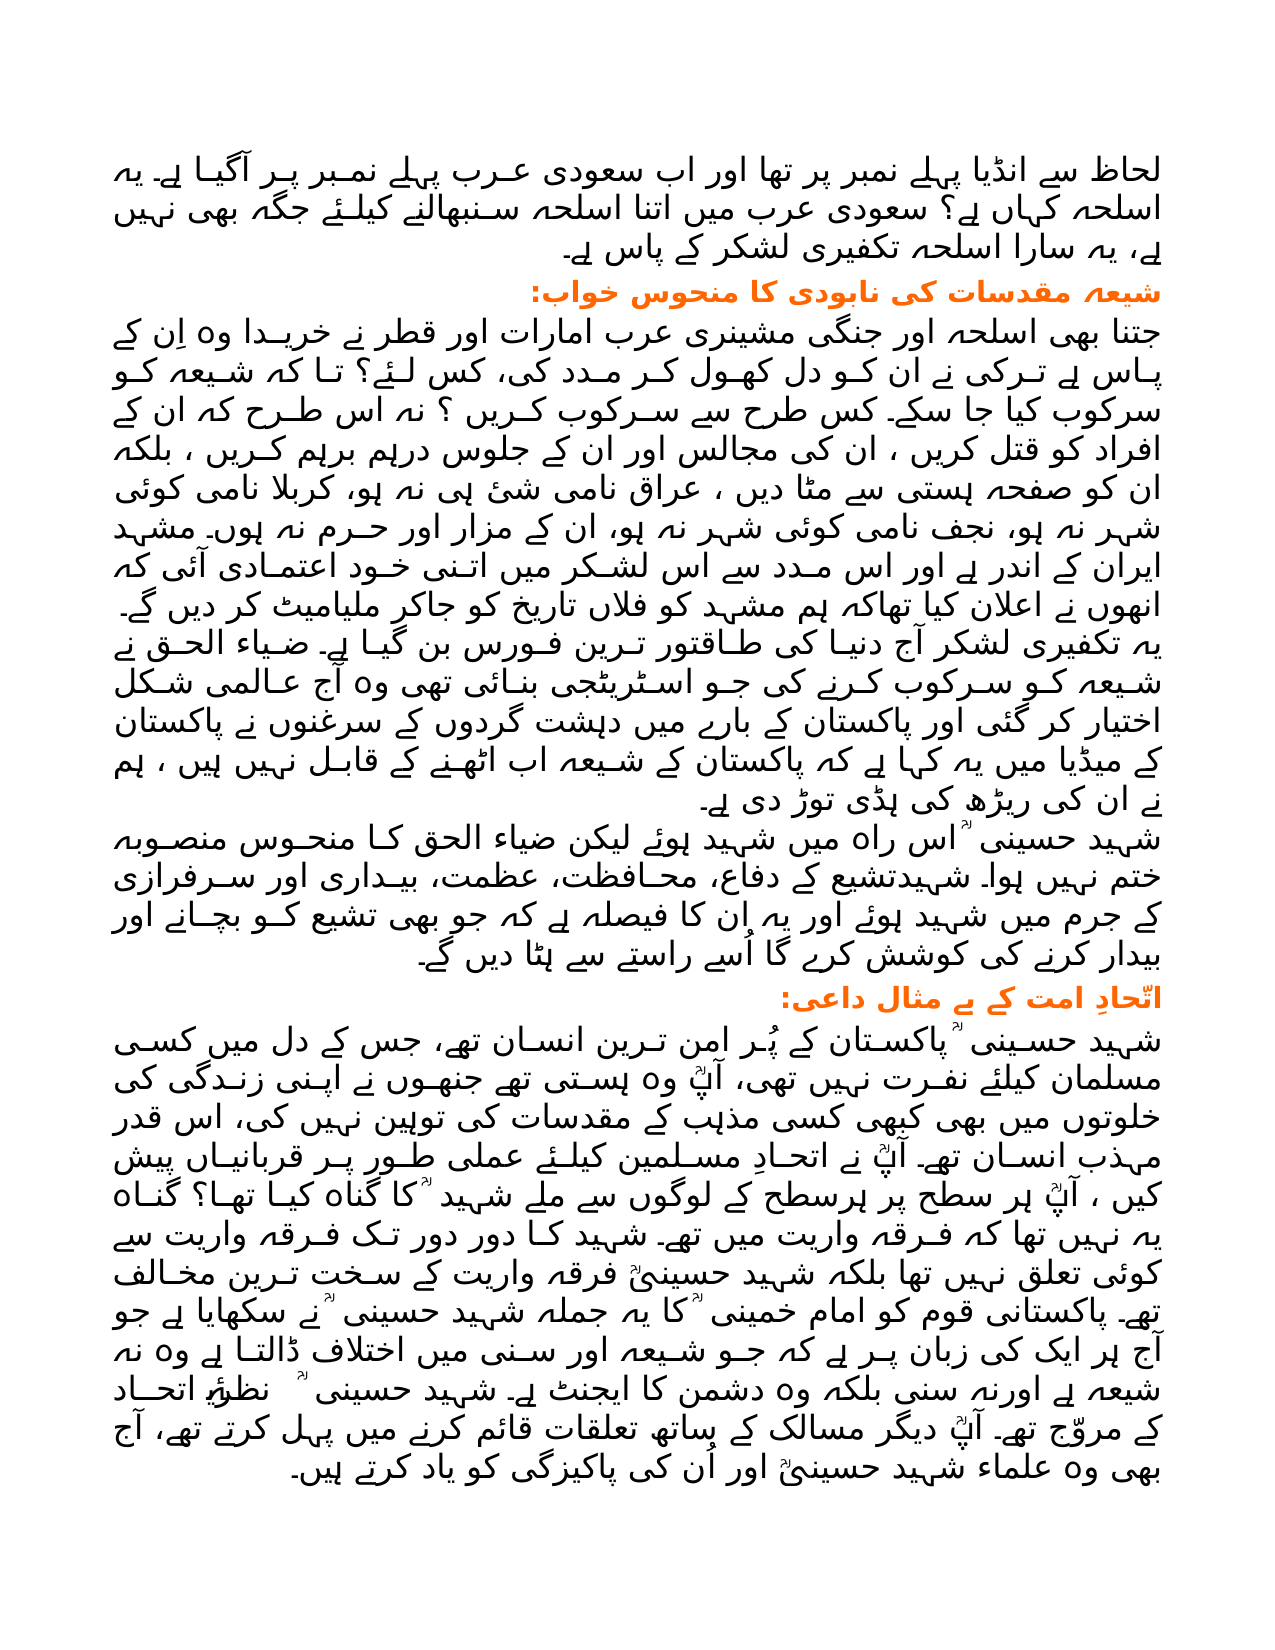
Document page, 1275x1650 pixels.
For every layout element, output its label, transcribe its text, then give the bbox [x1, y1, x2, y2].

subtitle اتّحادِ امت کے بے مثال داعی: [112, 982, 1162, 1016]
text شہید حسینی ؒ اس راہ میں شہید ہوئے لیکن ضیاء الحق کا منحوس منصوبہ ختم نہیں ہوا۔ شہیدتشیع کے دفاع، محافظت، عظمت، بیداری اور سرفرازی کے جرم میں شہید ہوئے اور یہ ان کا فیصلہ ہے کہ جو بھی تشیع کو بچانے اور بیدار کرنے کی کوشش کرے گا اُسے راستے سے ہٹا دیں گے۔ [112, 818, 1162, 973]
subtitle شیعہ مقدسات کی نابودی کا منحوس خواب: [112, 275, 1162, 309]
text جتنا بھی اسلحہ اور جنگی مشینری عرب امارات اور قطر نے خریدا وہ اِن کے پاس ہے ترکی نے ان کو دل کھول کر مدد کی، کس لئے؟ تا کہ شیعہ کو سرکوب کیا جا سکے۔ کس طرح سے سرکوب کریں ؟ نہ اس طرح کہ ان کے افراد کو قتل کریں ، ان کی مجالس اور ان کے جلوس درہم برہم کریں ، بلکہ ان کو صفحہ ہستی سے مٹا دیں ، عراق نامی شیٔ ہی نہ ہو، کربلا نامی کوئی شہر نہ ہو، نجف نامی کوئی شہر نہ ہو، ان کے مزار اور حرم نہ ہوں۔ مشہد ایران کے اندر ہے اور اس مدد سے اس لشکر میں اتنی خود اعتمادی آئی کہ انھوں نے اعلان کیا تھاکہ ہم مشہد کو فلاں تاریخ کو جاکر ملیامیٹ کر دیں گے۔ [112, 313, 1162, 624]
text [112, 150, 1162, 267]
text یہ تکفیری لشکر آج دنیا کی طاقتور ترین فورس بن گیا ہے۔ ضیاء الحق نے شیعہ کو سرکوب کرنے کی جو اسٹریٹجی بنائی تھی وہ آج عالمی شکل اختیار کر گئی اور پاکستان کے بارے میں دہشت گردوں کے سرغنوں نے پاکستان کے میڈیا میں یہ کہا ہے کہ پاکستان کے شیعہ اب اٹھنے کے قابل نہیں ہیں ، ہم نے ان کی ریڑھ کی ہڈی توڑ دی ہے۔ [112, 624, 1162, 818]
text شہید حسینی ؒ پاکستان کے پُر امن ترین انسان تھے، جس کے دل میں کسی مسلمان کیلئے نفرت نہیں تھی، آپؒ وہ ہستی تھے جنھوں نے اپنی زندگی کی خلوتوں میں بھی کبھی کسی مذہب کے مقدسات کی توہین نہیں کی، اس قدر مہذب انسان تھے۔ آپؒ نے اتحادِ مسلمین کیلئے عملی طور پر قربانیاں پیش کیں ، آپؒ ہر سطح پر ہرسطح کے لوگوں سے ملے شہید ؒ کا گناہ کیا تھا؟ گناہ یہ نہیں تھا کہ فرقہ واریت میں تھے۔ شہید کا دور دور تک فرقہ واریت سے کوئی تعلق نہیں تھا بلکہ شہید حسینیؒ فرقہ واریت کے سخت ترین مخالف تھے۔ پاکستانی قوم کو امام خمینی ؒ کا یہ جملہ شہید حسینی ؒ نے سکھایا ہے جو آج ہر ایک کی زبان پر ہے کہ جو شیعہ اور سنی میں اختلاف ڈالتا ہے وہ نہ شیعہ ہے اورنہ سنی بلکہ وہ دشمن کا ایجنٹ ہے۔ شہید حسینی ؒ نظریۂ اتحاد کے مروّج تھے۔ آپؒ دیگر مسالک کے ساتھ تعلقات قائم کرنے میں پہل کرتے تھے، آج بھی وہ علماء شہید حسینیؒ اور اُن کی پاکیزگی کو یاد کرتے ہیں۔ [112, 1020, 1162, 1486]
